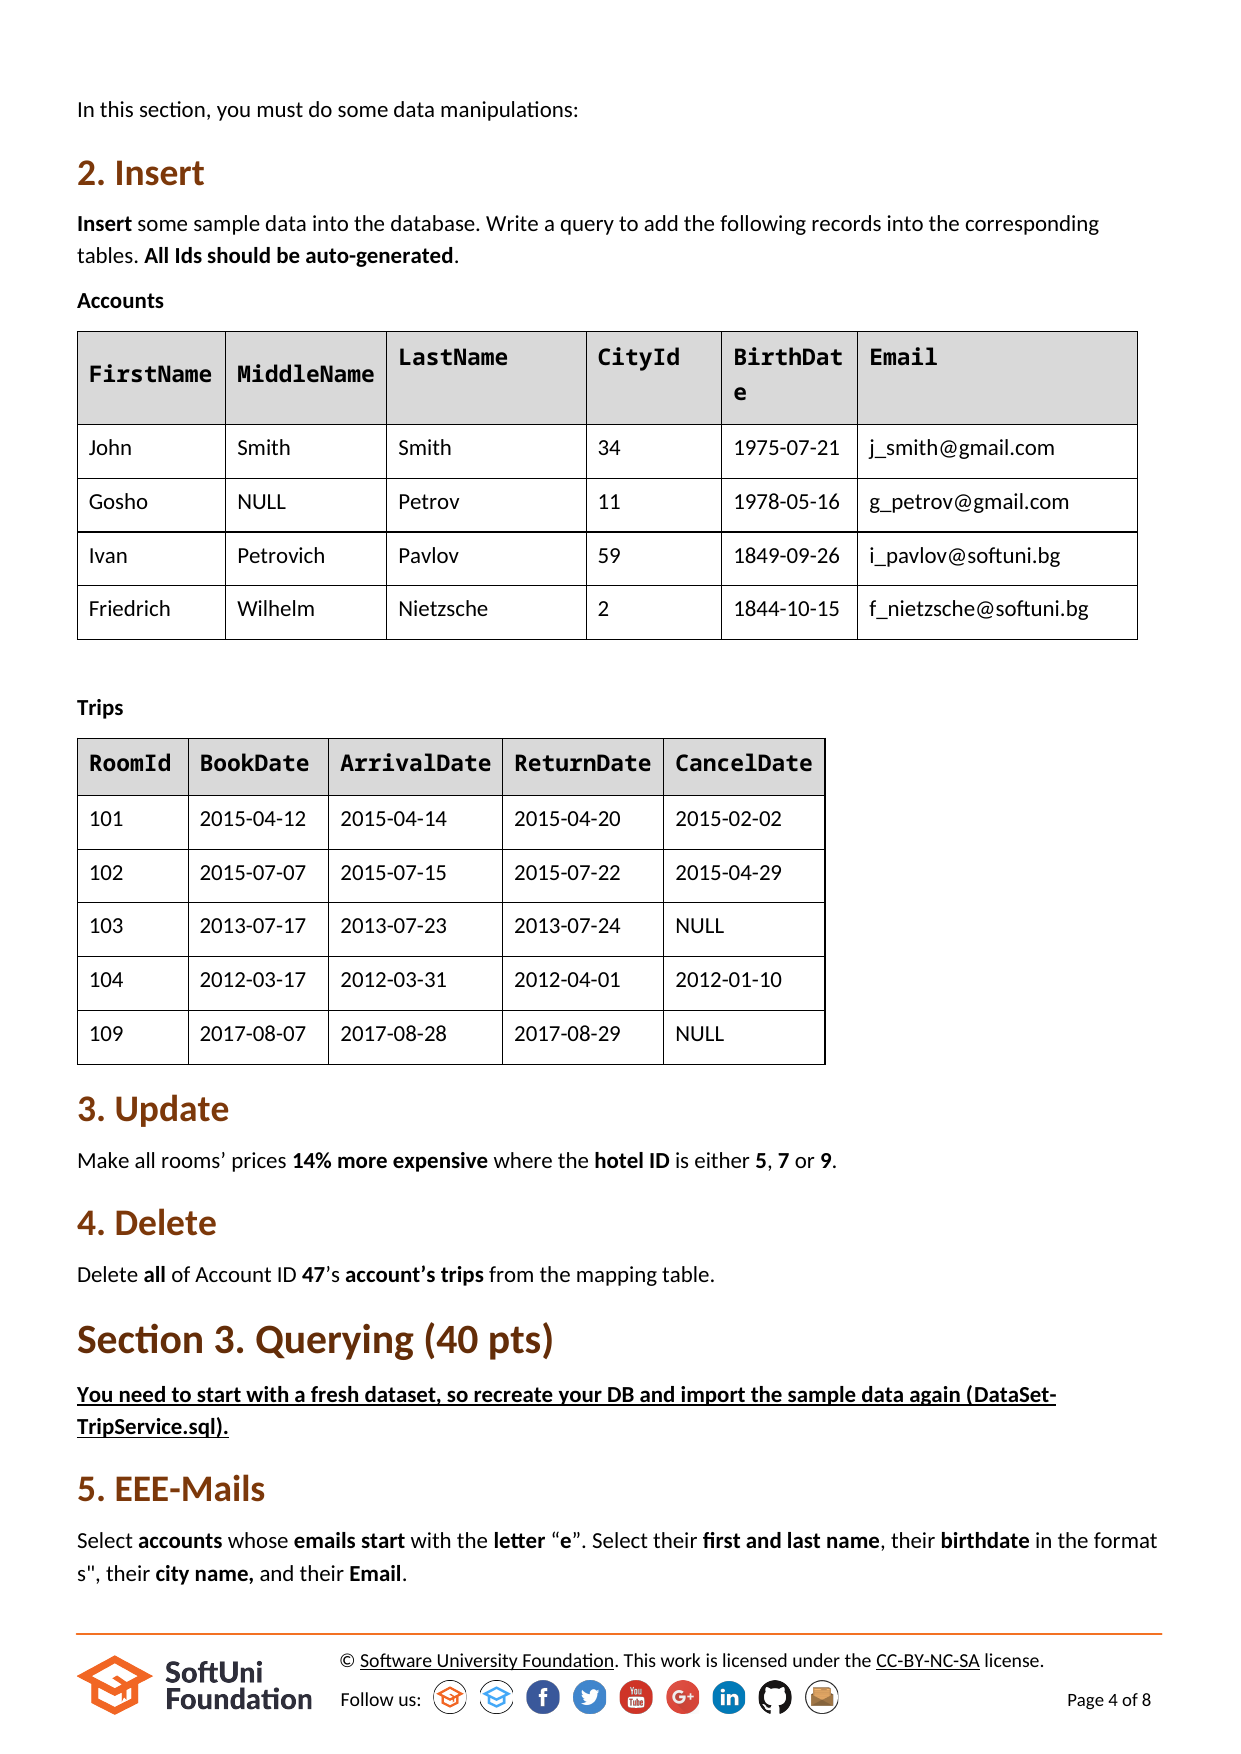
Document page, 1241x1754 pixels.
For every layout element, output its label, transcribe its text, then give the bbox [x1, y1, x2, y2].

table_header MiddleName [226, 332, 386, 424]
text Make all rooms’ prices 14% more expensive where the hotel ID is either 5, 7 or 9. [77, 1146, 1163, 1174]
table_header CancelDate [664, 739, 824, 795]
table_cell 2012-03-31 [329, 957, 502, 1010]
table_cell 2013-07-24 [503, 903, 663, 956]
table_header BookDate [189, 739, 328, 795]
table_cell 2015-07-15 [329, 850, 502, 902]
table_cell 2015-07-07 [189, 850, 328, 902]
table_cell 2012-04-01 [503, 957, 663, 1010]
table_cell Smith [226, 425, 386, 478]
picture [480, 1680, 513, 1714]
subtitle Section 3. Querying (40 pts) [77, 1313, 1163, 1364]
table_header BirthDate [722, 332, 857, 424]
picture [736, 1681, 746, 1691]
picture [573, 1680, 607, 1714]
table_cell Ivan [78, 533, 225, 585]
table_cell 2015-02-02 [664, 796, 824, 848]
picture [736, 1704, 746, 1714]
table_cell Wilhelm [226, 586, 386, 639]
table_cell 2015-04-14 [329, 796, 502, 848]
table_cell 104 [78, 957, 188, 1010]
table_cell j_smith@gmail.com [858, 425, 1137, 478]
table_cell i_pavlov@softuni.bg [858, 533, 1137, 585]
table_cell 1849-09-26 [722, 533, 857, 585]
table_cell NULL [226, 479, 386, 531]
table_cell 59 [587, 533, 721, 585]
table_cell 2012-03-17 [189, 957, 328, 1010]
table_cell John [78, 425, 225, 478]
text In this section, you must do some data manipulations: [77, 95, 1163, 123]
table_cell 2012-01-10 [664, 957, 824, 1010]
table_cell Friedrich [78, 586, 225, 639]
table_header ArrivalDate [329, 739, 502, 795]
subtitle EEE-Mails [77, 1465, 1163, 1511]
text Trips [77, 693, 1163, 721]
table_cell Smith [387, 425, 586, 478]
table_cell NULL [664, 1011, 824, 1063]
text Select accounts whose emails start with the letter “e”. Select their first and last name, their birthdate in the format s", their city name, and their Email. [77, 1526, 1163, 1587]
picture [619, 1680, 653, 1714]
table_cell 1844-10-15 [722, 586, 857, 639]
table_cell 2013-07-17 [189, 903, 328, 956]
picture [433, 1680, 467, 1714]
table_header LastName [387, 332, 586, 424]
table_cell 2015-04-29 [664, 850, 824, 902]
table_cell Petrovich [226, 533, 386, 585]
picture [727, 1695, 738, 1705]
table_header CityId [587, 332, 721, 424]
table_cell 2013-07-23 [329, 903, 502, 956]
table_cell 11 [587, 479, 721, 531]
table_cell 2015-07-22 [503, 850, 663, 902]
table_cell g_petrov@gmail.com [858, 479, 1137, 531]
table_cell 34 [587, 425, 721, 478]
picture [76, 1655, 312, 1715]
subtitle Delete [77, 1199, 1163, 1245]
table_cell 109 [78, 1011, 188, 1063]
picture [805, 1680, 839, 1714]
table_cell 2017-08-07 [189, 1011, 328, 1063]
table_cell 1978-05-16 [722, 479, 857, 531]
table_cell Petrov [387, 479, 586, 531]
picture [712, 1681, 722, 1691]
table_cell 2017-08-29 [503, 1011, 663, 1063]
picture [712, 1704, 722, 1714]
table_header ReturnDate [503, 739, 663, 795]
table_cell 1975-07-21 [722, 425, 857, 478]
table_header FirstName [78, 332, 225, 424]
table_cell Nietzsche [387, 586, 586, 639]
table_cell 2 [587, 586, 721, 639]
table_cell Gosho [78, 479, 225, 531]
text Accounts [77, 286, 1163, 314]
table_cell Pavlov [387, 533, 586, 585]
picture [526, 1680, 560, 1714]
table_header Email [858, 332, 1137, 424]
picture [758, 1680, 792, 1714]
text Insert some sample data into the database. Write a query to add the following records into the corresponding tables. All Ids should be auto-generated. [77, 209, 1163, 270]
picture [666, 1680, 700, 1714]
table_header RoomId [78, 739, 188, 795]
table_cell f_nietzsche@softuni.bg [858, 586, 1137, 639]
table_cell 102 [78, 850, 188, 902]
text You need to start with a fresh dataset, so recreate your DB and import the sample data again (DataSet-TripService.sql). [77, 1380, 1163, 1440]
subtitle Update [77, 1085, 1163, 1131]
table_cell 2017-08-28 [329, 1011, 502, 1063]
table_cell 101 [78, 796, 188, 848]
table_cell 103 [78, 903, 188, 956]
text Delete all of Account ID 47’s account’s trips from the mapping table. [77, 1260, 1163, 1288]
subtitle Insert [77, 148, 1163, 194]
table_cell NULL [664, 903, 824, 956]
table_cell 2015-04-12 [189, 796, 328, 848]
table_cell 2015-04-20 [503, 796, 663, 848]
